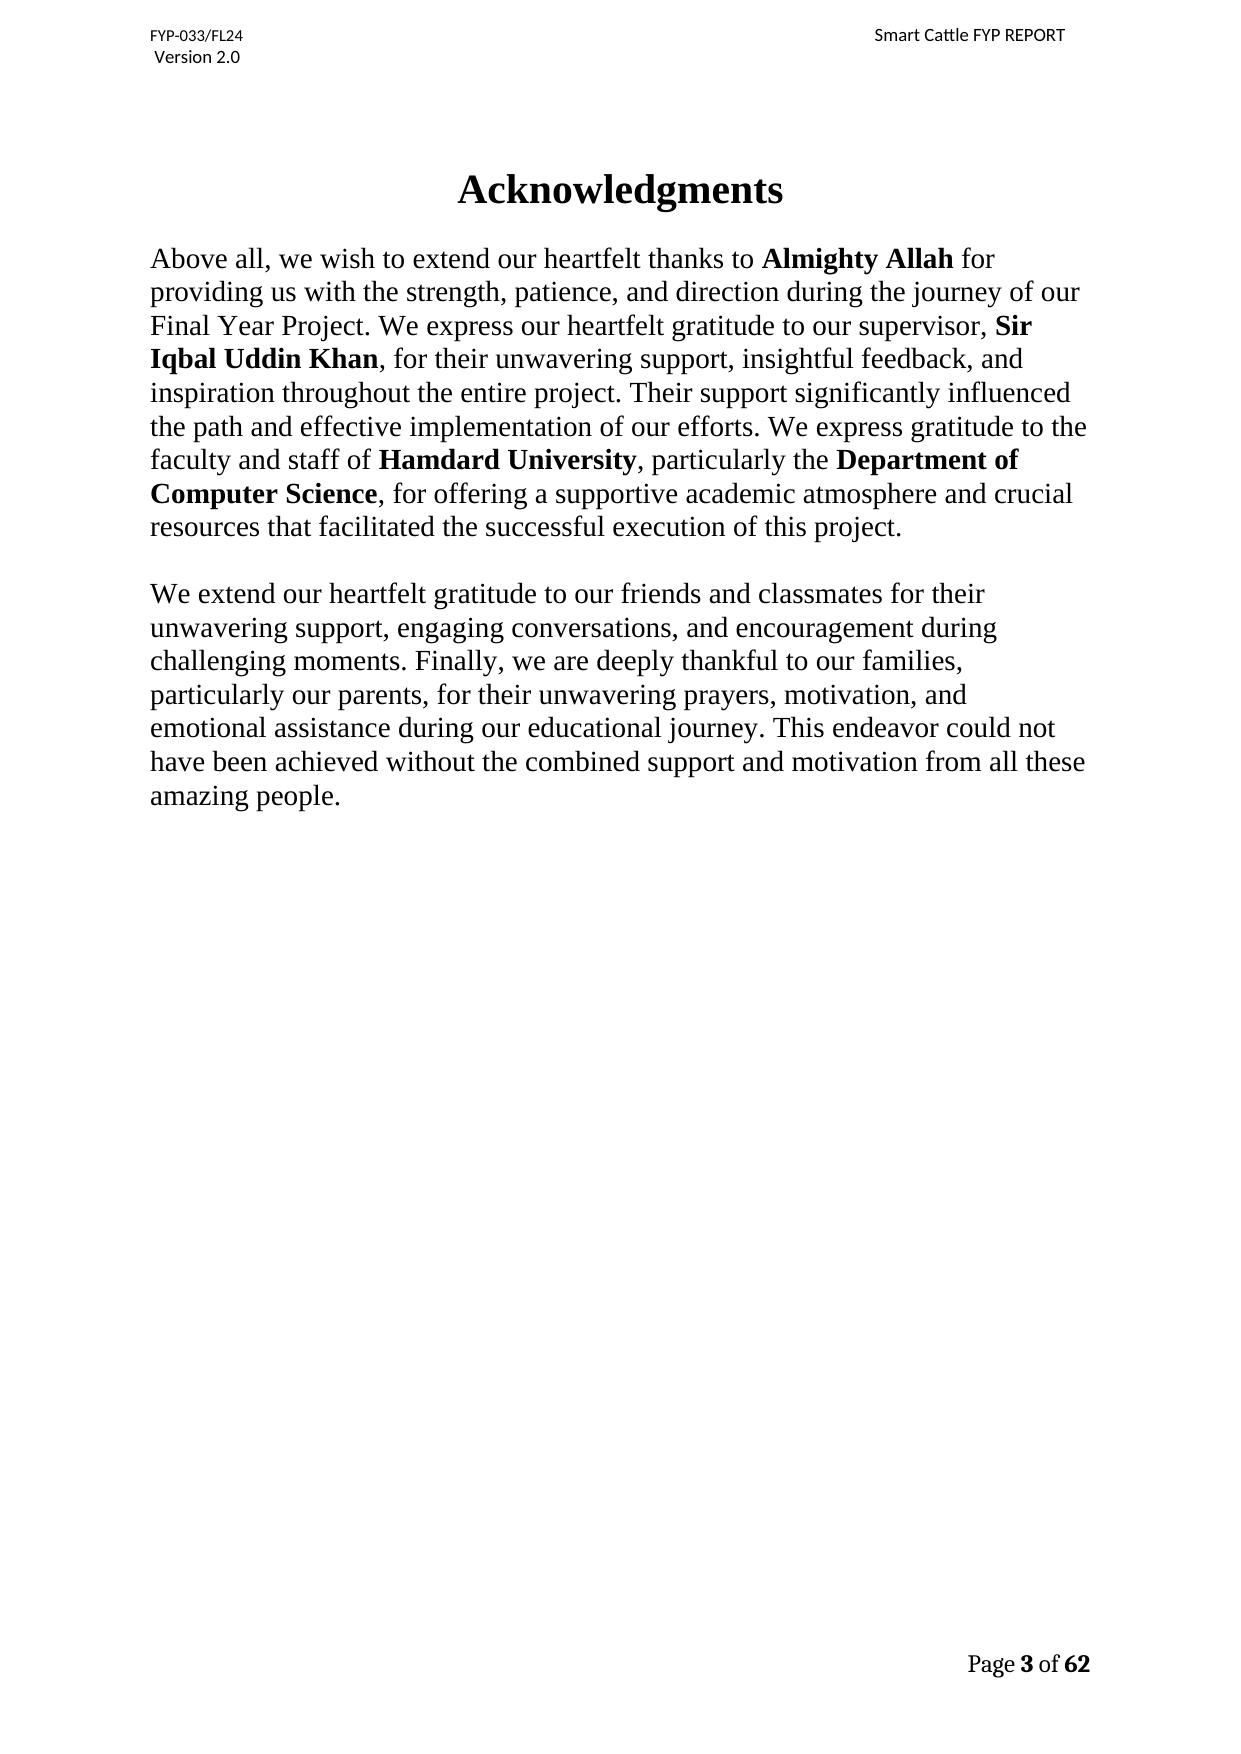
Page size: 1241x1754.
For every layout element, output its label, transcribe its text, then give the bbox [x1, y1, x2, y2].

text Above all, we wish to extend our heartfelt thanks to Almighty Allah for providing us with the strength, patience, and direction during the journey of our Final Year Project. We express our heartfelt gratitude to our supervisor, Sir Iqbal Uddin Khan, for their unwavering support, insightful feedback, and inspiration throughout the entire project. Their support significantly influenced the path and effective implementation of our efforts. We express gratitude to the faculty and staff of Hamdard University, particularly the Department of Computer Science, for offering a supportive academic atmosphere and crucial resources that facilitated the successful execution of this project. [150, 241, 1090, 543]
text We extend our heartfelt gratitude to our friends and classmates for their unwavering support, engaging conversations, and encouragement during challenging moments. Finally, we are deeply thankful to our families, particularly our parents, for their unwavering prayers, motivation, and emotional assistance during our educational journey. This endeavor could not have been achieved without the combined support and motivation from all these amazing people. [150, 576, 1090, 811]
subtitle Acknowledgments [150, 165, 1090, 213]
